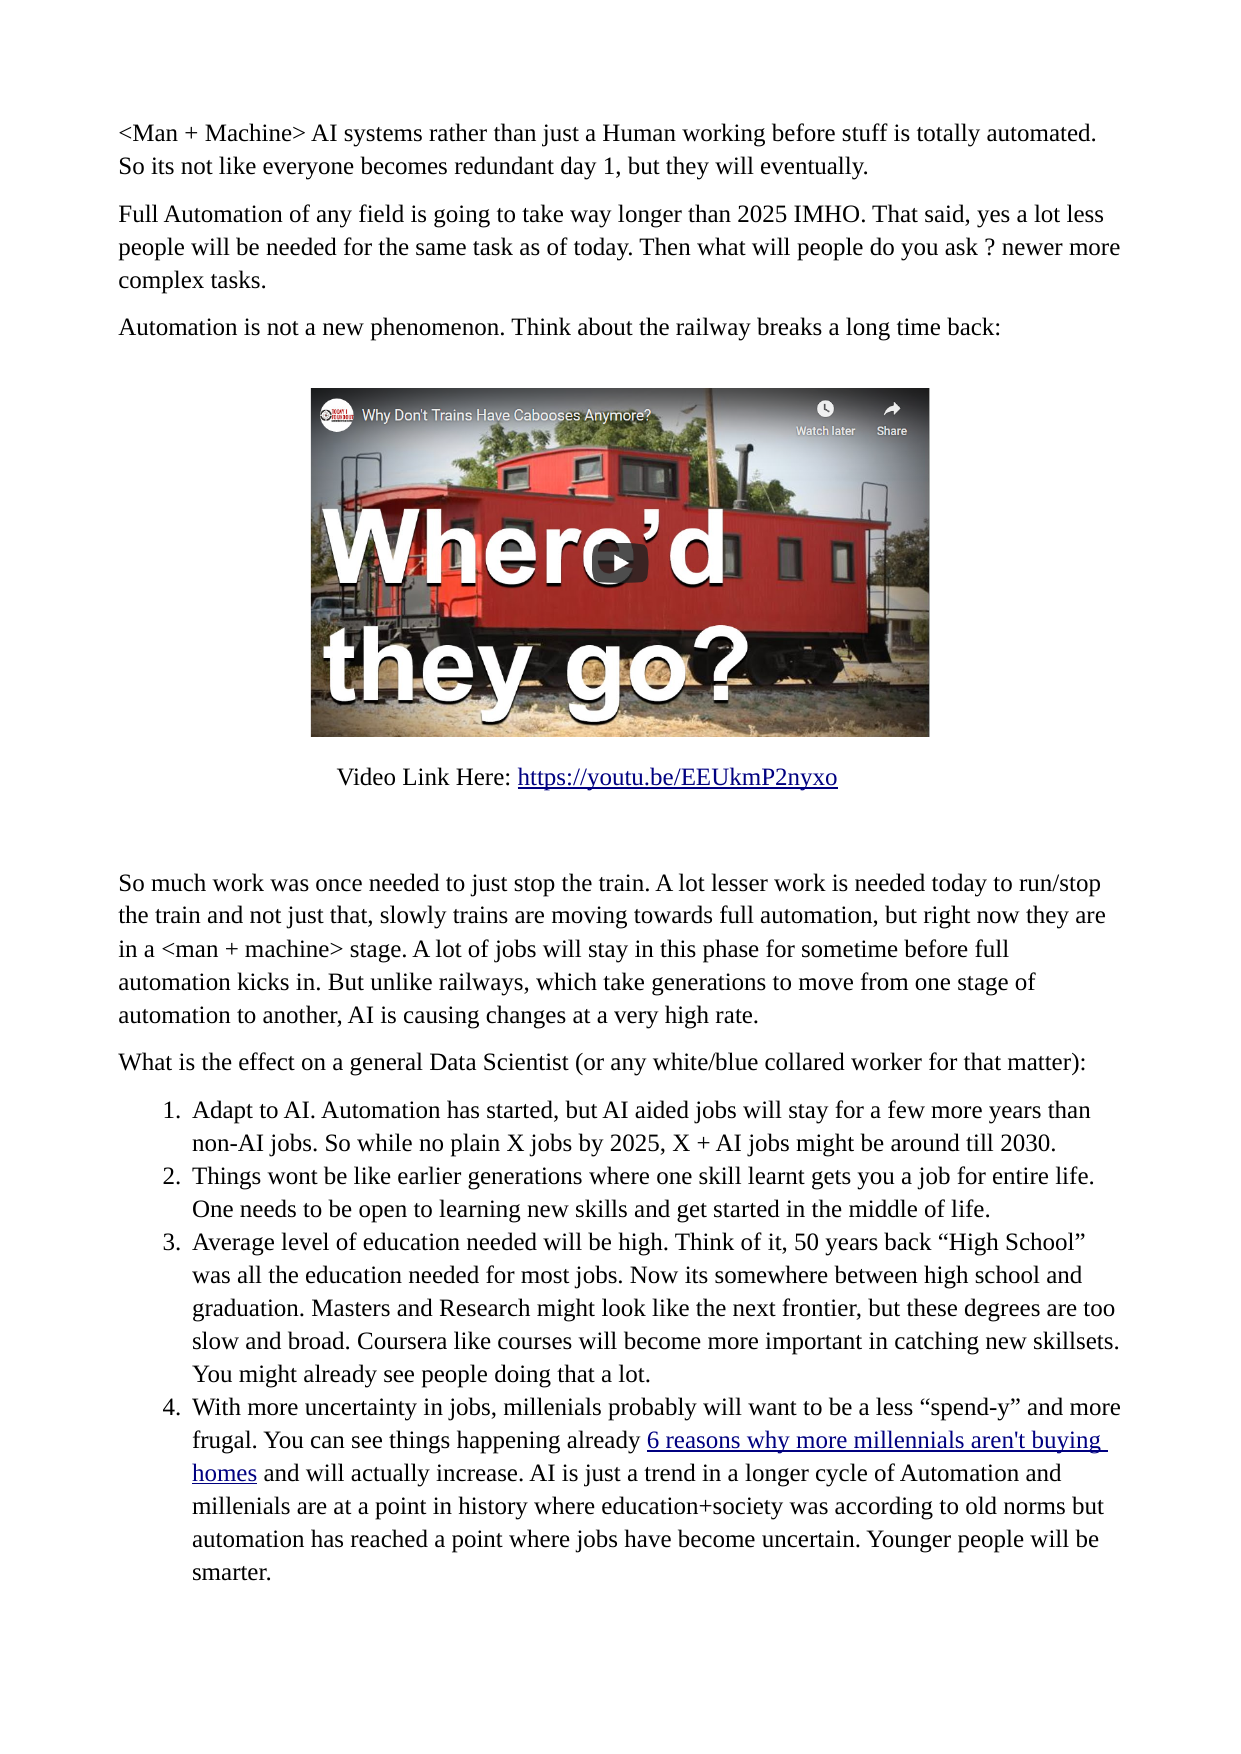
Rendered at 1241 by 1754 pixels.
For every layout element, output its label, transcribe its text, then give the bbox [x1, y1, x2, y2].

list With more uncertainty in jobs, millenials probably will want to be a less “spend-y” and more frugal. You can see things happening already 6 reasons why more millennials aren't buying homes and will actually increase. AI is just a trend in a longer cycle of Automation and millenials are at a point in history where education+society was according to old norms but automation has reached a point where jobs have become uncertain. Younger people will be smarter. [162, 1392, 1122, 1586]
list Adapt to AI. Automation has started, but AI aided jobs will stay for a few more years than non-AI jobs. So while no plain X jobs by 2025, X + AI jobs might be around till 2030. [162, 1095, 1122, 1157]
text Full Automation of any field is going to take way longer than 2025 IMHO. That said, yes a lot less people will be needed for the same task as of today. Then what will people do you ask ? newer more complex tasks. [118, 199, 1122, 293]
text Video Link Here: https://youtu.be/EEUkmP2nyxo [118, 762, 1122, 791]
text So much work was once needed to just stop the train. A lot lesser work is needed today to run/stop the train and not just that, slowly trains are moving towards full automation, but right now they are in a <man + machine> stage. A lot of jobs will stay in this phase for sometime before full automation kicks in. But unlike railways, which take generations to move from one stage of automation to another, AI is causing changes at a very high rate. [118, 868, 1122, 1028]
list Average level of education needed will be high. Think of it, 50 years back “High School” was all the education needed for most jobs. Now its somewhere between high school and graduation. Masters and Research might look like the next frontier, but these degrees are too slow and broad. Coursera like courses will become more important in catching new skillsets. You might already see people doing that a lot. [162, 1227, 1122, 1388]
text What is the effect on a general Data Scientist (or any white/blue collared worker for that matter): [118, 1047, 1122, 1076]
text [118, 118, 1122, 180]
picture [310, 388, 930, 737]
list Things wont be like earlier generations where one skill learnt gets you a job for entire life. One needs to be open to learning new skills and get started in the middle of life. [162, 1161, 1122, 1223]
text Automation is not a new phenomenon. Think about the railway breaks a long time back: [118, 312, 1122, 341]
